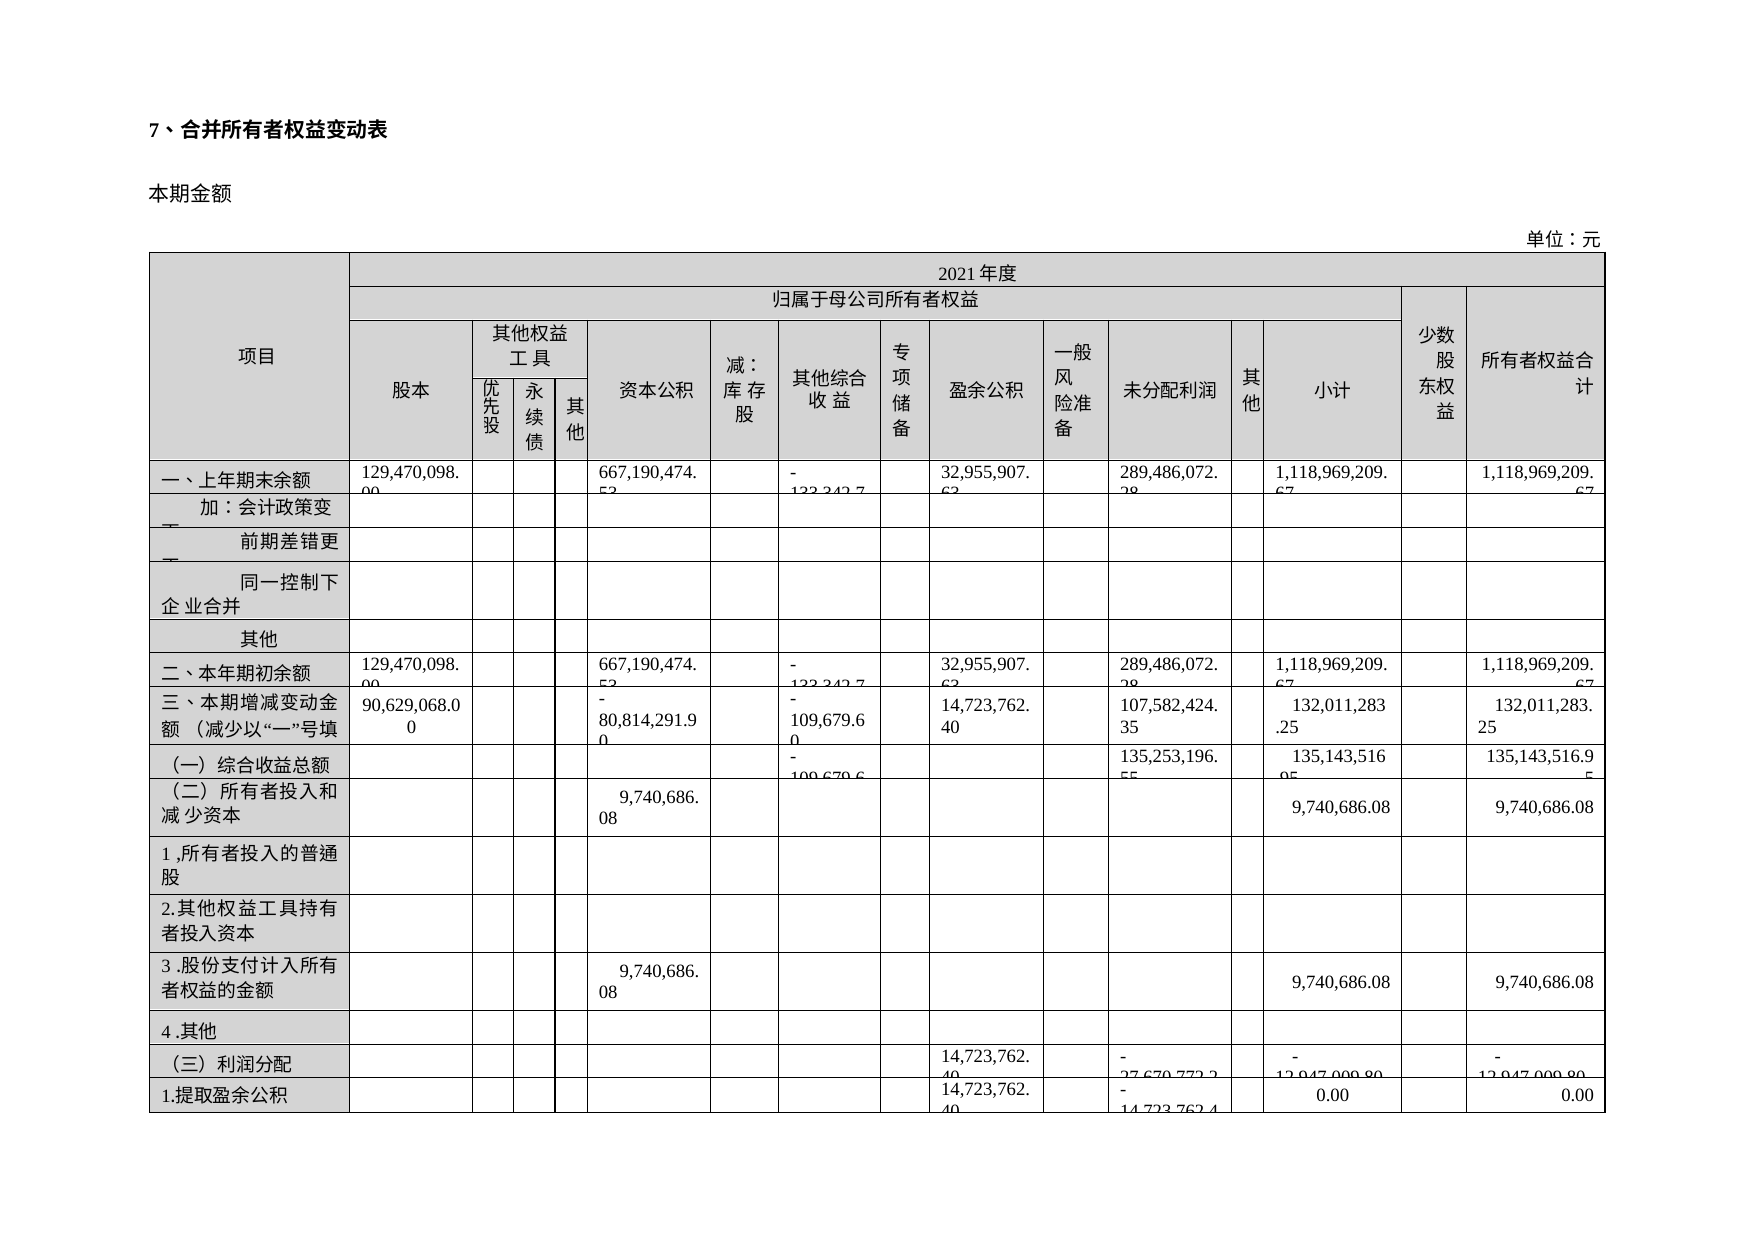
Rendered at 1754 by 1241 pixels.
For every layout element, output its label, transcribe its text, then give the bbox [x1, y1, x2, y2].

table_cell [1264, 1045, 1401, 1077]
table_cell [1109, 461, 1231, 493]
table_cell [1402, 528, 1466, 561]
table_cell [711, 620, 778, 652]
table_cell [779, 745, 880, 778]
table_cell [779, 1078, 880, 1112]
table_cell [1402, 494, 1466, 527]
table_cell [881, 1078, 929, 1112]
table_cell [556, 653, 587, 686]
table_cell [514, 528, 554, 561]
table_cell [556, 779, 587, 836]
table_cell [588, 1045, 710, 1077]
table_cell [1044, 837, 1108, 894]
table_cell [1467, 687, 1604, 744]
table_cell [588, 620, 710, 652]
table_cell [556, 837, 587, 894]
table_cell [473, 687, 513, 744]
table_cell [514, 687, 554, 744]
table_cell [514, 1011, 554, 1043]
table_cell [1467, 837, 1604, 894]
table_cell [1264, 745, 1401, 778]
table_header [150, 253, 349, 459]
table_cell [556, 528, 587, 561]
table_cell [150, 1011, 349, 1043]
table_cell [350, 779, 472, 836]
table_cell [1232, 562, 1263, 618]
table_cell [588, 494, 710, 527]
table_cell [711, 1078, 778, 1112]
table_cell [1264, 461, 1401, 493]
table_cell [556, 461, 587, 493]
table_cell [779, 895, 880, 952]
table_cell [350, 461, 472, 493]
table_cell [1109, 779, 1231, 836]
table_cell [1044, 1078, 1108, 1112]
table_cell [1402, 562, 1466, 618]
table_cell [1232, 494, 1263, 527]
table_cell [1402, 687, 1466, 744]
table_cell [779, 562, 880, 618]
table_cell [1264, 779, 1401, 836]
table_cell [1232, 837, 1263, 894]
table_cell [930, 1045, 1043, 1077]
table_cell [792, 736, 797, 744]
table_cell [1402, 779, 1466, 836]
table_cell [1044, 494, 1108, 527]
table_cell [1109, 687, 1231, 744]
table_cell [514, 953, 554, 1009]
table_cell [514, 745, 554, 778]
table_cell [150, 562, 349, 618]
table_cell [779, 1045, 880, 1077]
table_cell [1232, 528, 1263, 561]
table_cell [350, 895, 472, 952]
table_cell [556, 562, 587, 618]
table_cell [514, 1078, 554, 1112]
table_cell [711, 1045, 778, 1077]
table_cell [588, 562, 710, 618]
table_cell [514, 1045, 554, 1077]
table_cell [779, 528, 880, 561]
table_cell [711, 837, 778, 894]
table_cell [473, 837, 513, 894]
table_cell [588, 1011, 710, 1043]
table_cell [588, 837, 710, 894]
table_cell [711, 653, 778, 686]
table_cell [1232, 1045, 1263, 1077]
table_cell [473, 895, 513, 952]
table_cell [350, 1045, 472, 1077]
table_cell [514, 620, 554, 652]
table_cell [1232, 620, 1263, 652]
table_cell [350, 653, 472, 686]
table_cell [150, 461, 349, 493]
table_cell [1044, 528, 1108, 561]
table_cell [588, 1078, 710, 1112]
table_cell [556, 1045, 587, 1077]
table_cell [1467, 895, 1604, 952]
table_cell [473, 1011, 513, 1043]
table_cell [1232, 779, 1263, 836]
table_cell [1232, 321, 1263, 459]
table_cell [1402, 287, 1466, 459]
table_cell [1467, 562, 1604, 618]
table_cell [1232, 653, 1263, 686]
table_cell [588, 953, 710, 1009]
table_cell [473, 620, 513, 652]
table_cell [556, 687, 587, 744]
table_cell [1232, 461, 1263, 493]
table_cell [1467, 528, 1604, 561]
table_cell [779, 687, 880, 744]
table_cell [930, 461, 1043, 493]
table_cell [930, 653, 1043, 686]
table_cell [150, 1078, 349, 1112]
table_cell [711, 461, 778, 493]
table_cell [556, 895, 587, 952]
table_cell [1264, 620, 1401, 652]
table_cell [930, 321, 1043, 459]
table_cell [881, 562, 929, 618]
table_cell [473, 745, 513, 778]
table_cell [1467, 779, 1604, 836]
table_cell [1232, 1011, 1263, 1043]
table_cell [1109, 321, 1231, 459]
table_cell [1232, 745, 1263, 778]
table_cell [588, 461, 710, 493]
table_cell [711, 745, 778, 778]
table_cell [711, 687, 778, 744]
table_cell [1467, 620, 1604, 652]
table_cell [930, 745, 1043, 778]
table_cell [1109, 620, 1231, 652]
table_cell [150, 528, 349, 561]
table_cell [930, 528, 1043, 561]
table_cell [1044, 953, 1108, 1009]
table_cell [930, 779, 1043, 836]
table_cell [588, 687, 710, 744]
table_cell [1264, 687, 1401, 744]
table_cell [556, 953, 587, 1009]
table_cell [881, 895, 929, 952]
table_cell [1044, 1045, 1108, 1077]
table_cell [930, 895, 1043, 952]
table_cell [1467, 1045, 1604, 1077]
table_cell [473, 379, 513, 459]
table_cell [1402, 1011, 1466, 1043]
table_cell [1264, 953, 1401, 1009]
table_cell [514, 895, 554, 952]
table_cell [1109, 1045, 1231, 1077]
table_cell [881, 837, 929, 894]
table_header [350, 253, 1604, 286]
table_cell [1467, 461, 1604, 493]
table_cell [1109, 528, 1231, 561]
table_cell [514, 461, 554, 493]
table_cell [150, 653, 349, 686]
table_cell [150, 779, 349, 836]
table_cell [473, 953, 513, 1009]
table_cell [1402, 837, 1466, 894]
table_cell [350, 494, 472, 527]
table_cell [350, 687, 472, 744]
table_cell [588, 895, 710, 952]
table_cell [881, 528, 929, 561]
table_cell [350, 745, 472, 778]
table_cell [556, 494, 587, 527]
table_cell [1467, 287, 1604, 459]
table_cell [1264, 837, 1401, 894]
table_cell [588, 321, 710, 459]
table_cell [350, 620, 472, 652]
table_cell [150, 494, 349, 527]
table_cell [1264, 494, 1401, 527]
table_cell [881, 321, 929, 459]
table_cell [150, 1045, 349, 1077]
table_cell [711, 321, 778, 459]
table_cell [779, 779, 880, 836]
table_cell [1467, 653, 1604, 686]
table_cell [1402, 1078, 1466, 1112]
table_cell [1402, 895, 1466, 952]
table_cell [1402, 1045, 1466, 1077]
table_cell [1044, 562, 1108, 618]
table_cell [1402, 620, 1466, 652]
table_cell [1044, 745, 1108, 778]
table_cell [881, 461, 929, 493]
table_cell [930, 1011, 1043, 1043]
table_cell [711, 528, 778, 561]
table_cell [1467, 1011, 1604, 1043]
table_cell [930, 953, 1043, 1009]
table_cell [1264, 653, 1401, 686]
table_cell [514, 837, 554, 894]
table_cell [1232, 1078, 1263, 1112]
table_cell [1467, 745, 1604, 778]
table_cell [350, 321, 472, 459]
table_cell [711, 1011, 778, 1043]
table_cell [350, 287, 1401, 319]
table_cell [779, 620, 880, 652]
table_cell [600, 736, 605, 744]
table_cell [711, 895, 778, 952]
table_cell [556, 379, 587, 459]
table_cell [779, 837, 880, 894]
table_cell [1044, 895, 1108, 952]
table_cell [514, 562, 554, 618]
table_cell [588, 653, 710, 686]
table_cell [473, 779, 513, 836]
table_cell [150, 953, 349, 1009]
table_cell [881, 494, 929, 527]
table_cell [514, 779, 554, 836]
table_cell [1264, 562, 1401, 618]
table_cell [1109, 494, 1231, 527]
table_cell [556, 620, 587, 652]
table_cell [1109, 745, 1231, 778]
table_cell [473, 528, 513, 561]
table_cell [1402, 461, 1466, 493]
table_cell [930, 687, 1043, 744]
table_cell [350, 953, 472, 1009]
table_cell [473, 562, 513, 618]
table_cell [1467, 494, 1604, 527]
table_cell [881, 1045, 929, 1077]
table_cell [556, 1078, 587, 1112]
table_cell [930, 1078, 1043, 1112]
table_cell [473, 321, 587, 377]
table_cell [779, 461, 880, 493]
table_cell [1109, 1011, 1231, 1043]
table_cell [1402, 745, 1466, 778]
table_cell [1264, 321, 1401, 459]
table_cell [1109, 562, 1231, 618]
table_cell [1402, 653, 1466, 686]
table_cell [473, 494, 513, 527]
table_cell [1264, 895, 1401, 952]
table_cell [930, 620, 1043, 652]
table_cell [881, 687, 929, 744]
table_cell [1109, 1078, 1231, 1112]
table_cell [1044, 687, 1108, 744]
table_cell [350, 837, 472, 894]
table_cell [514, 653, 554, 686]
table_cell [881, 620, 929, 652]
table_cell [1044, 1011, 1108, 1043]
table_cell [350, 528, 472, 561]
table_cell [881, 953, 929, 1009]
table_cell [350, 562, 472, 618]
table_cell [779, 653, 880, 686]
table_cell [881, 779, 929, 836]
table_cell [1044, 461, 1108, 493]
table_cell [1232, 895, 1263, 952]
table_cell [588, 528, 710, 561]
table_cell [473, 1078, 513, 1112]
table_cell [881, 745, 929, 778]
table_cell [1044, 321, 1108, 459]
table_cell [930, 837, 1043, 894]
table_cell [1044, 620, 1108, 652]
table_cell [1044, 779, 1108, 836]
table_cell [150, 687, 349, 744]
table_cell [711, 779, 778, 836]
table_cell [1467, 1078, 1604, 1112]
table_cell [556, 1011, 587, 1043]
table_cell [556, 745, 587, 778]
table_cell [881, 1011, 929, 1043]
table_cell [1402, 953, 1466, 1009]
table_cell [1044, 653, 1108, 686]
subtitle 7、合并所有者权益变动表 [149, 115, 1606, 143]
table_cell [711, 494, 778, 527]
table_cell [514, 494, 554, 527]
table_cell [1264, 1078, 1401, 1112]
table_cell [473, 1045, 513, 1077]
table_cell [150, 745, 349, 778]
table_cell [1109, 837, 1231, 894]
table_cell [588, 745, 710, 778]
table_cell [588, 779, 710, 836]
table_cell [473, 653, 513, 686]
text 本期金额 [149, 179, 1606, 207]
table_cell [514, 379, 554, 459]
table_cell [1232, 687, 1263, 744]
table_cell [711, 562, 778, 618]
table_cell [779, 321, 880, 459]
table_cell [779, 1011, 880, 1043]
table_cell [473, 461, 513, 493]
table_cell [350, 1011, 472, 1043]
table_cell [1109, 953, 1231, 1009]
text 单位：元 [1526, 226, 1606, 252]
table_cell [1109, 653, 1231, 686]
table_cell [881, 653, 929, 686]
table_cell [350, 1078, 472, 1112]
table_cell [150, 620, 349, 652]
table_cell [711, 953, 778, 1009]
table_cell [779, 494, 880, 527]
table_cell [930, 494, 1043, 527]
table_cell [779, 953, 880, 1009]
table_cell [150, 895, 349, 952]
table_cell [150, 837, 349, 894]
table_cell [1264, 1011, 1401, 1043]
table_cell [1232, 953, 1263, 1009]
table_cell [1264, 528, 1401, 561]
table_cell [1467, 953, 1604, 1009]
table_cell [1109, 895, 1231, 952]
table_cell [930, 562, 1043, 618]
